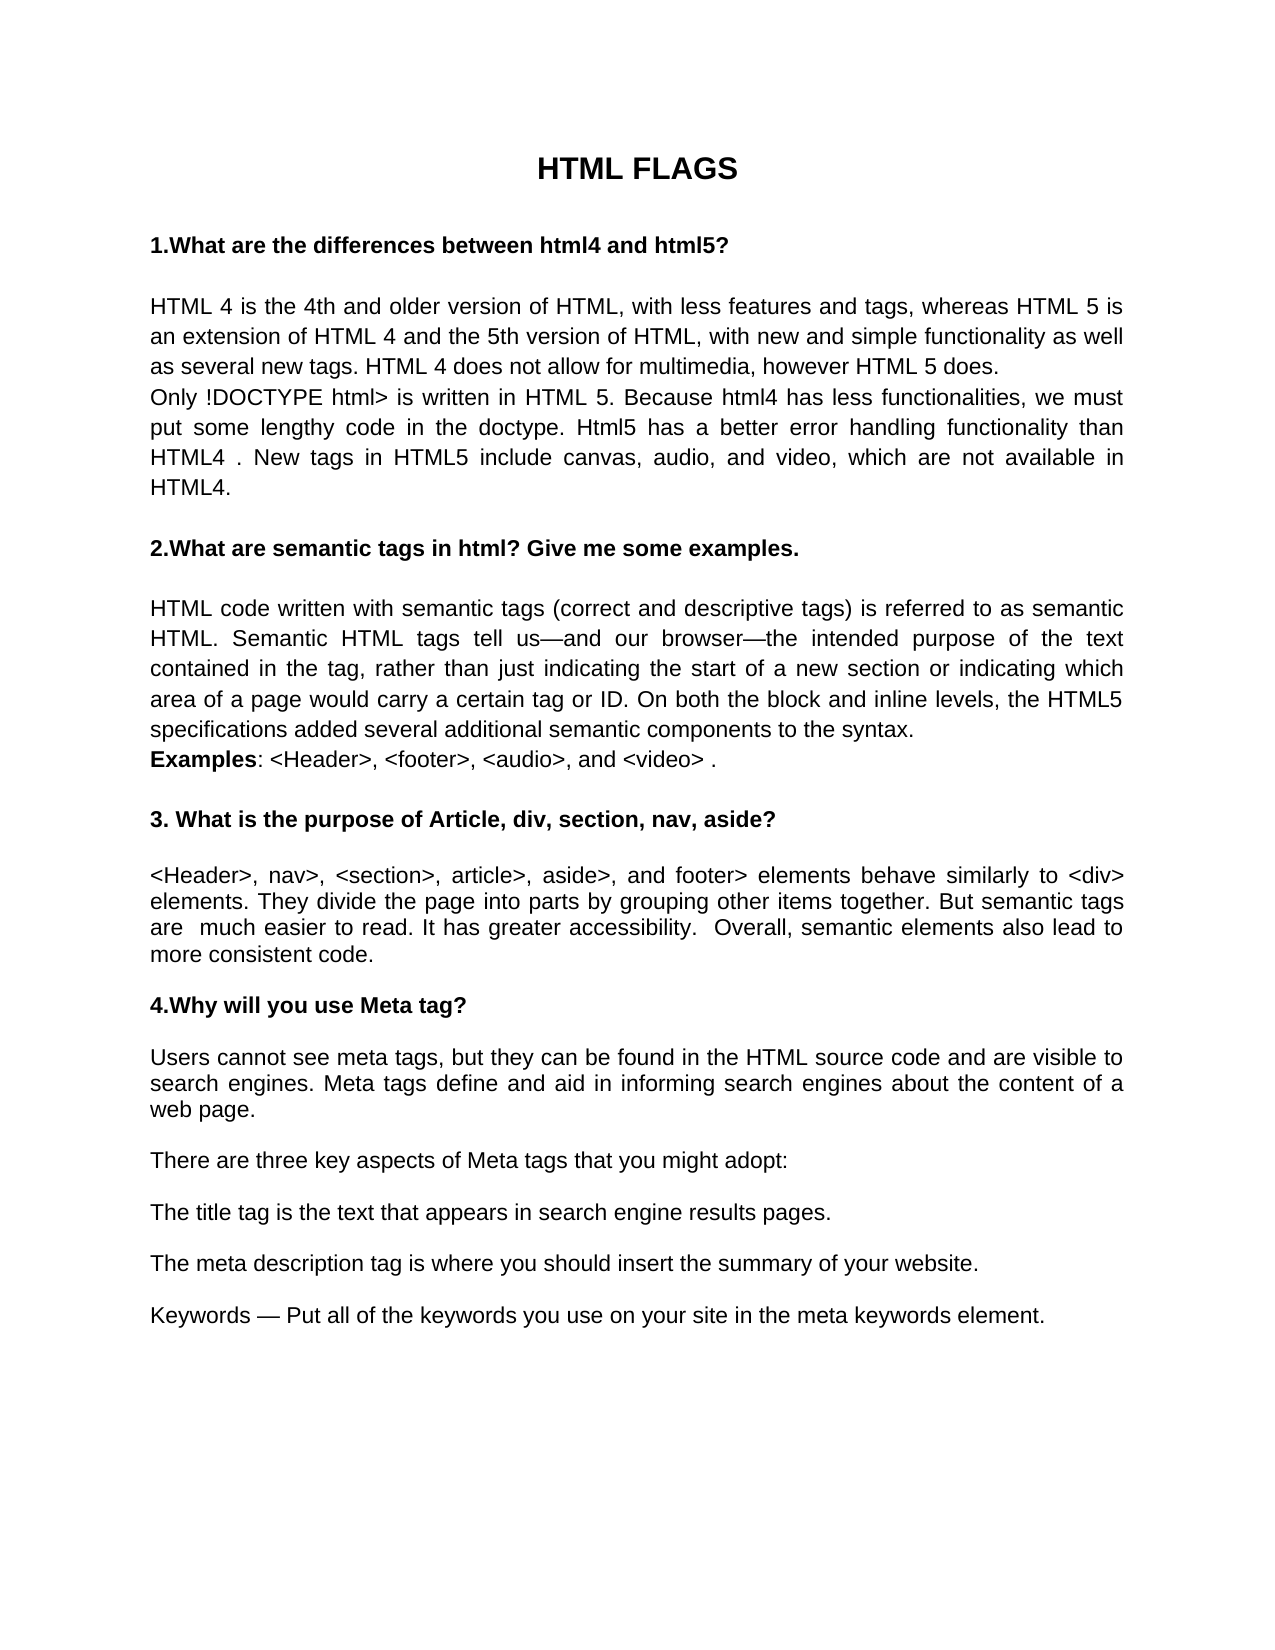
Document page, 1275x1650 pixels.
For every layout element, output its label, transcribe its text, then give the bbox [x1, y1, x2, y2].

text HTML 4 is the 4th and older version of HTML, with less features and tags, whereas HTML 5 is an extension of HTML 4 and the 5th version of HTML, with new and simple functionality as well as several new tags. HTML 4 does not allow for multimedia, however HTML 5 does. [150, 293, 1125, 380]
text 1.What are the differences between html4 and html5? [150, 232, 1125, 259]
text The meta description tag is where you should insert the summary of your website. [150, 1250, 1125, 1277]
text HTML FLAGS [150, 150, 1125, 186]
text Only !DOCTYPE html> is written in HTML 5. Because html4 has less functionalities, we must put some lengthy code in the doctype. Html5 has a better error handling functionality than HTML4 . New tags in HTML5 include canvas, audio, and video, which are not available in HTML4. [150, 383, 1125, 501]
text The title tag is the text that appears in search engine results pages. [150, 1199, 1125, 1225]
text 3. What is the purpose of Article, div, section, nav, aside? [150, 806, 1125, 833]
text 2.What are semantic tags in html? Give me some examples. [150, 534, 1125, 561]
text Examples: <Header>, <footer>, <audio>, and <video> . [150, 746, 1125, 772]
text 4.Why will you use Meta tag? [150, 992, 1125, 1018]
text <Header>, nav>, <section>, article>, aside>, and footer> elements behave similarly to <div> elements. They divide the page into parts by grouping other items together. But semantic tags are much easier to read. It has greater accessibility. Overall, semantic elements also lead to more consistent code. [150, 862, 1125, 967]
text There are three key aspects of Meta tags that you might adopt: [150, 1147, 1125, 1174]
text Users cannot see meta tags, but they can be found in the HTML source code and are visible to search engines. Meta tags define and aid in informing search engines about the content of a web page. [150, 1043, 1125, 1122]
text Keywords — Put all of the keywords you use on your site in the meta keywords element. [150, 1302, 1125, 1328]
text HTML code written with semantic tags (correct and descriptive tags) is referred to as semantic HTML. Semantic HTML tags tell us—and our browser—the intended purpose of the text contained in the tag, rather than just indicating the start of a new section or indicating which area of a page would carry a certain tag or ID. On both the block and inline levels, the HTML5 specifications added several additional semantic components to the syntax. [150, 595, 1125, 742]
